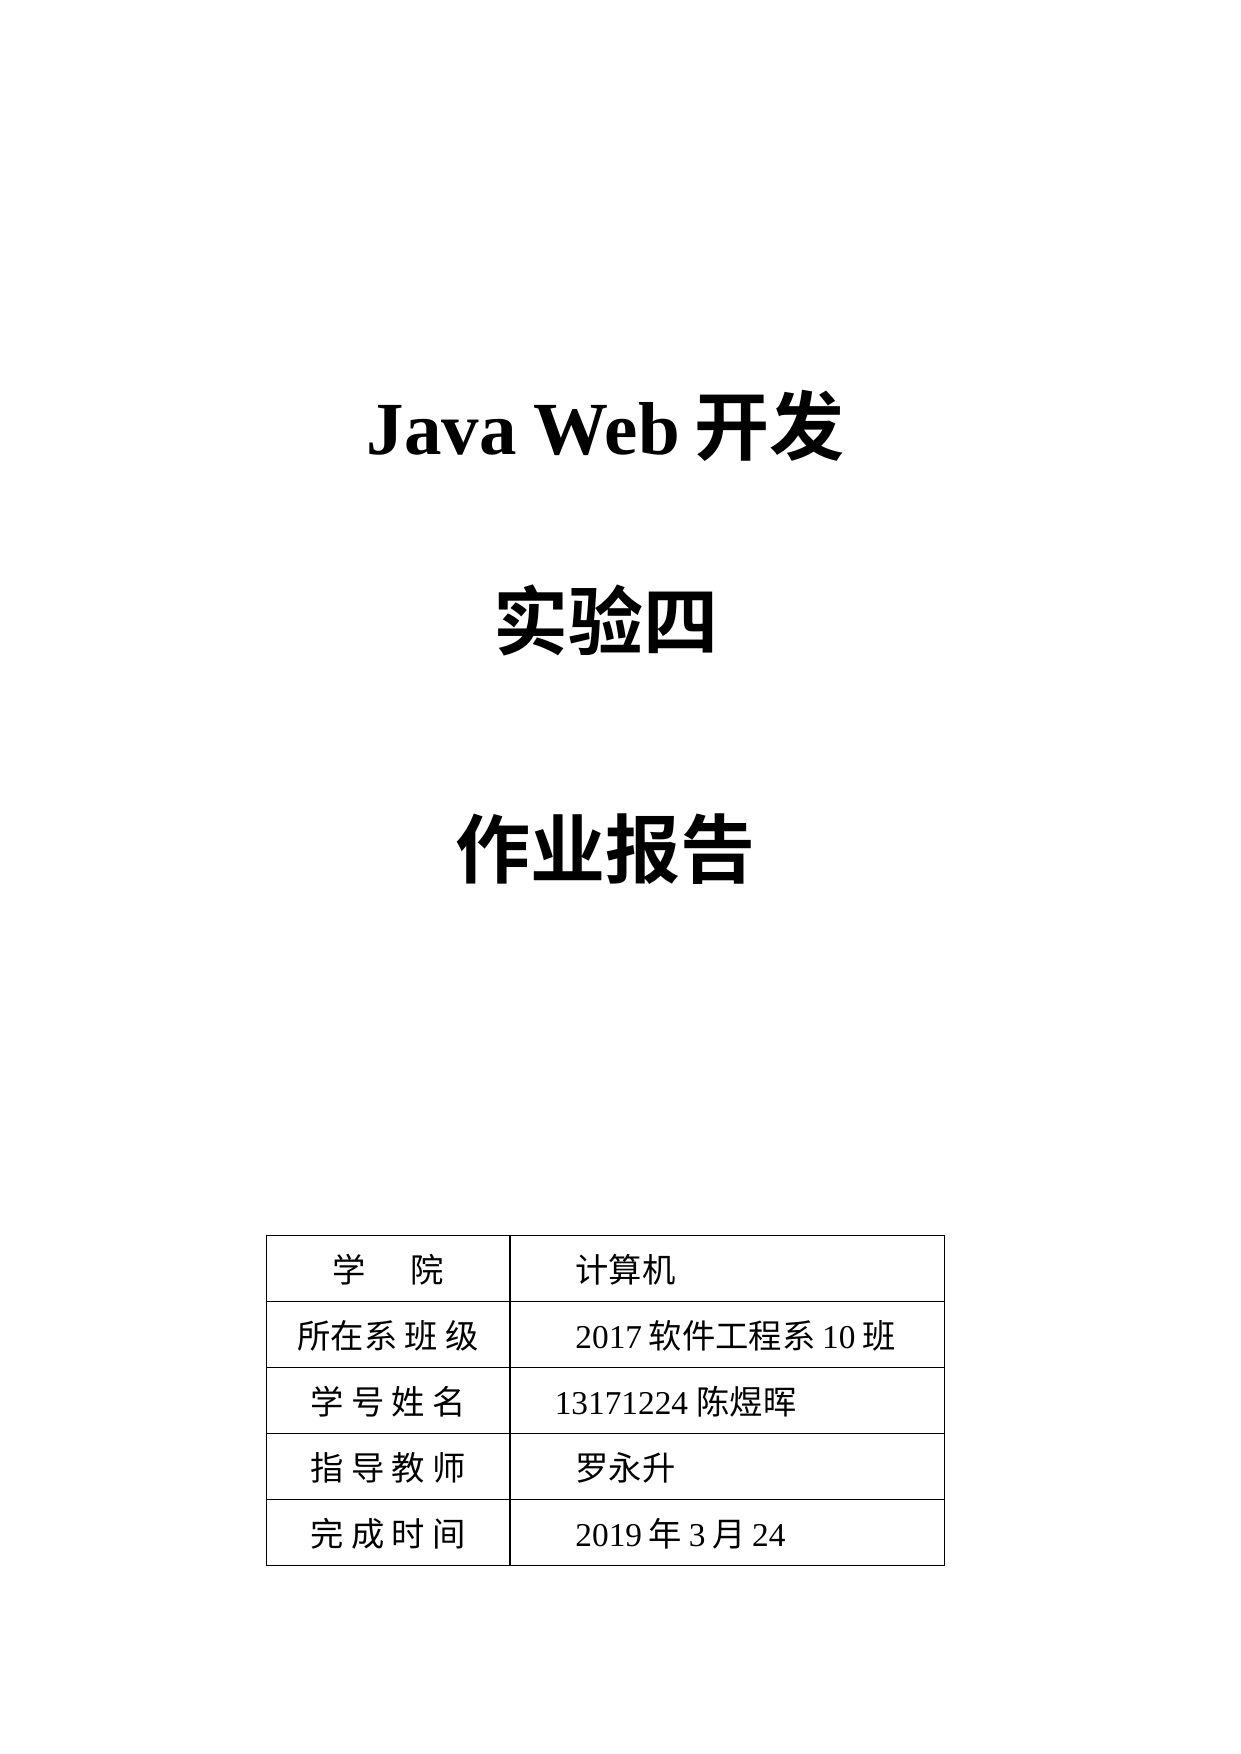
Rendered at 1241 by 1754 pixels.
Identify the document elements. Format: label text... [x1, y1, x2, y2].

table_header 学 院 [267, 1236, 509, 1301]
table_cell 指 导 教 师 [267, 1434, 509, 1499]
table_cell 2017软件工程系10班 [511, 1302, 944, 1367]
text 实验四 [118, 552, 1093, 682]
table_cell 罗永升 [511, 1434, 944, 1499]
table_cell 学 号 姓 名 [267, 1368, 509, 1433]
table_header 计算机 [511, 1236, 944, 1301]
table_cell 完 成 时 间 [267, 1500, 509, 1565]
table_cell 所在系 班 级 [267, 1302, 509, 1367]
text Java Web开发 [118, 357, 1093, 487]
table_cell 2019年3月24 [511, 1500, 944, 1565]
table_cell 13171224 陈煜晖 [511, 1368, 944, 1433]
text 作业报告 [118, 779, 1093, 909]
